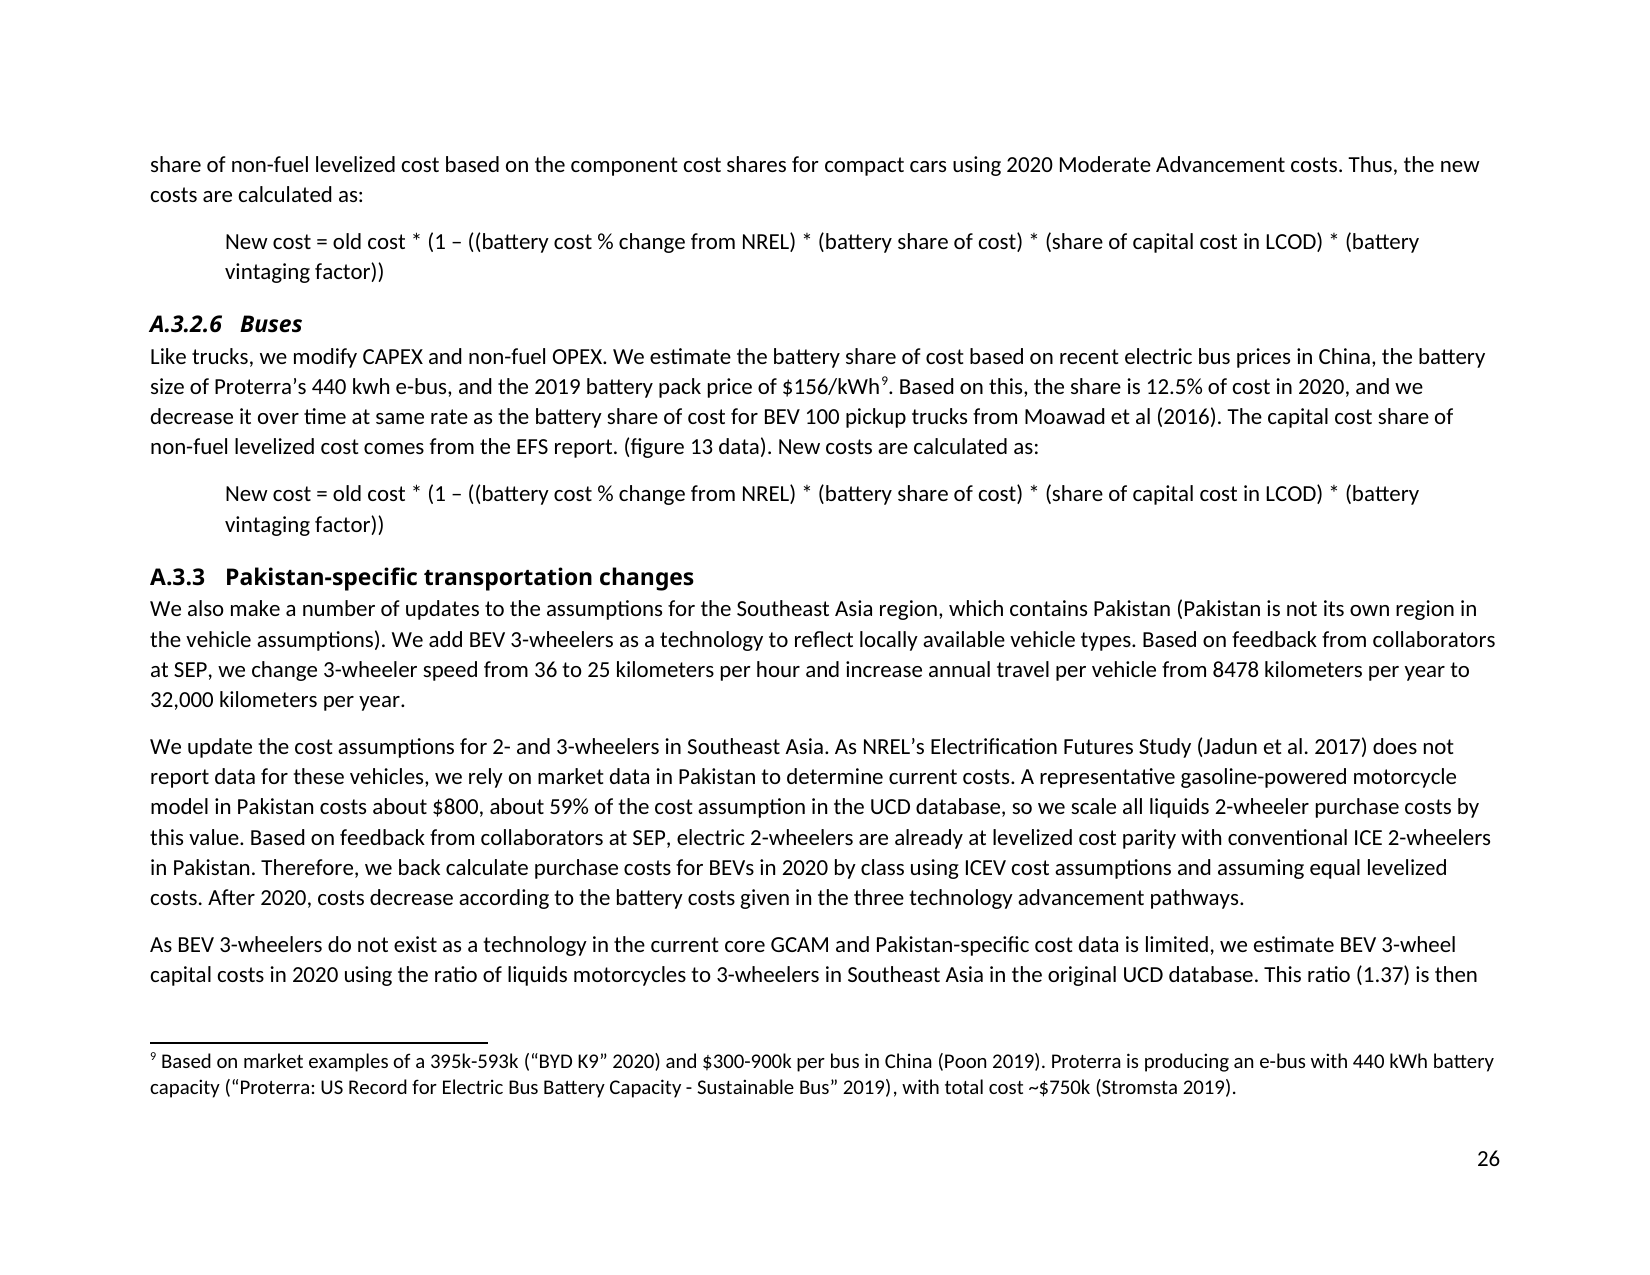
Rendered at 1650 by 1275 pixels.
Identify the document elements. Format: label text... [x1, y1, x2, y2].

text We also make a number of updates to the assumptions for the Southeast Asia region, which contains Pakistan (Pakistan is not its own region in the vehicle assumptions). We add BEV 3-wheelers as a technology to reflect locally available vehicle types. Based on feedback from collaborators at SEP, we change 3-wheeler speed from 36 to 25 kilometers per hour and increase annual travel per vehicle from 8478 kilometers per year to 32,000 kilometers per year. [150, 594, 1500, 713]
subtitle Buses [150, 308, 1500, 339]
text New cost = old cost * (1 – ((battery cost % change from NREL) * (battery share of cost) * (share of capital cost in LCOD) * (battery vintaging factor)) [225, 479, 1500, 538]
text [150, 150, 1500, 208]
text Like trucks, we modify CAPEX and non-fuel OPEX. We estimate the battery share of cost based on recent electric bus prices in China, the battery size of Proterra’s 440 kwh e-bus, and the 2019 battery pack price of $156/kWh. Based on this, the share is 12.5% of cost in 2020, and we decrease it over time at same rate as the battery share of cost for BEV 100 pickup trucks from Moawad et al (2016). The capital cost share of non-fuel levelized cost comes from the EFS report. (figure 13 data). New costs are calculated as: [150, 342, 1500, 461]
text We update the cost assumptions for 2- and 3-wheelers in Southeast Asia. As NREL’s Electrification Futures Study (Jadun et al. 2017) does not report data for these vehicles, we rely on market data in Pakistan to determine current costs. A representative gasoline-powered motorcycle model in Pakistan costs about $800, about 59% of the cost assumption in the UCD database, so we scale all liquids 2-wheeler purchase costs by this value. Based on feedback from collaborators at SEP, electric 2-wheelers are already at levelized cost parity with conventional ICE 2-wheelers in Pakistan. Therefore, we back calculate purchase costs for BEVs in 2020 by class using ICEV cost assumptions and assuming equal levelized costs. After 2020, costs decrease according to the battery costs given in the three technology advancement pathways. [150, 732, 1500, 911]
subtitle Pakistan-specific transportation changes [150, 561, 1500, 592]
text New cost = old cost * (1 – ((battery cost % change from NREL) * (battery share of cost) * (share of capital cost in LCOD) * (battery vintaging factor)) [225, 227, 1500, 285]
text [150, 930, 1500, 988]
